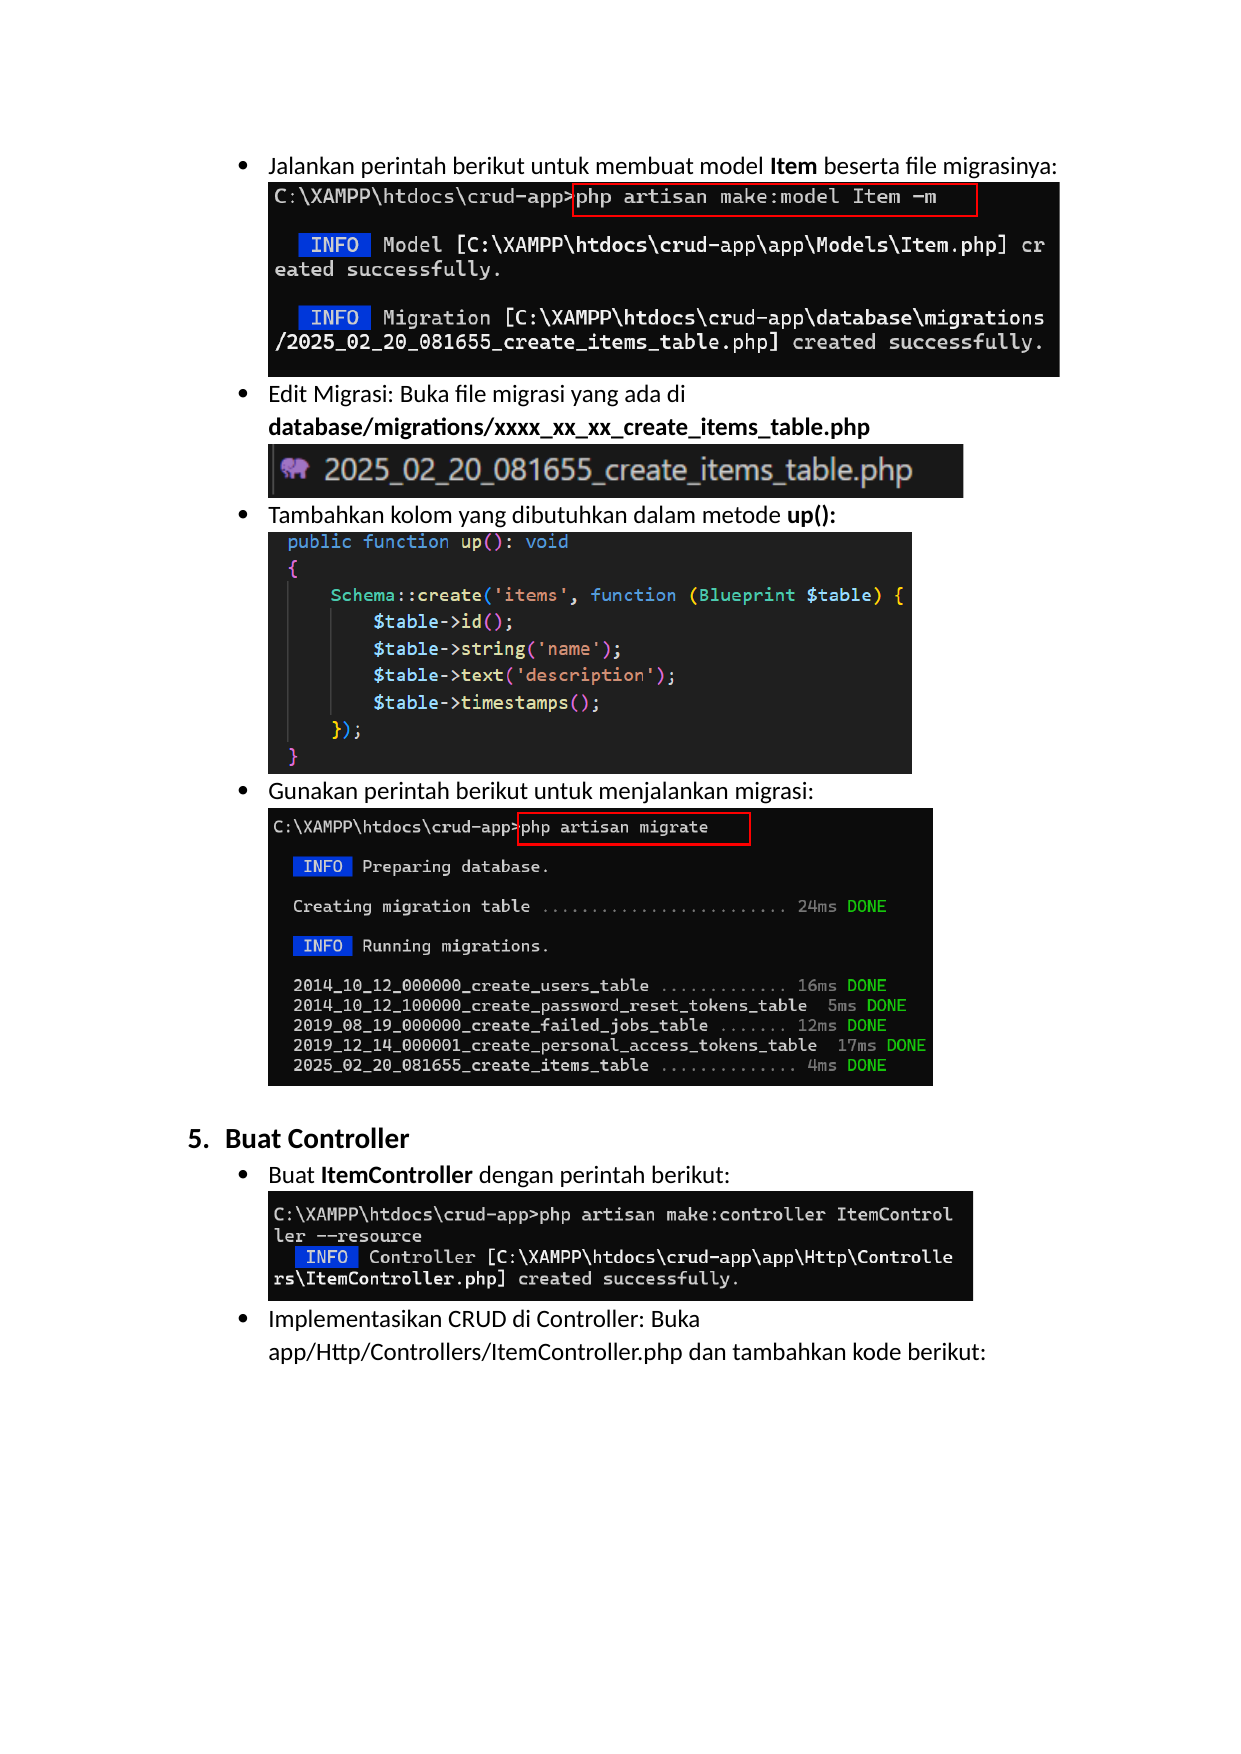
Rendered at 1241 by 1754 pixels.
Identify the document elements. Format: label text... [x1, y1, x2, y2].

list Buat Controller [187, 1120, 1090, 1156]
picture [268, 808, 933, 1086]
picture [268, 444, 964, 498]
list Implementasikan CRUD di Controller: Buka app/Http/Controllers/ItemController.php dan tambahkan kode berikut: [239, 1303, 1090, 1366]
list Edit Migrasi: Buka file migrasi yang ada di database/migrations/xxxx_xx_xx_create_items_table.php [239, 378, 1090, 442]
list Jalankan perintah berikut untuk membuat model Item beserta file migrasinya: [239, 150, 1090, 181]
picture [268, 182, 1060, 377]
picture [268, 1191, 974, 1301]
picture [268, 532, 912, 774]
list Tambahkan kolom yang dibutuhkan dalam metode up(): [239, 499, 1090, 530]
list Gunakan perintah berikut untuk menjalankan migrasi: [239, 776, 1090, 806]
list Buat ItemController dengan perintah berikut: [239, 1159, 1090, 1189]
